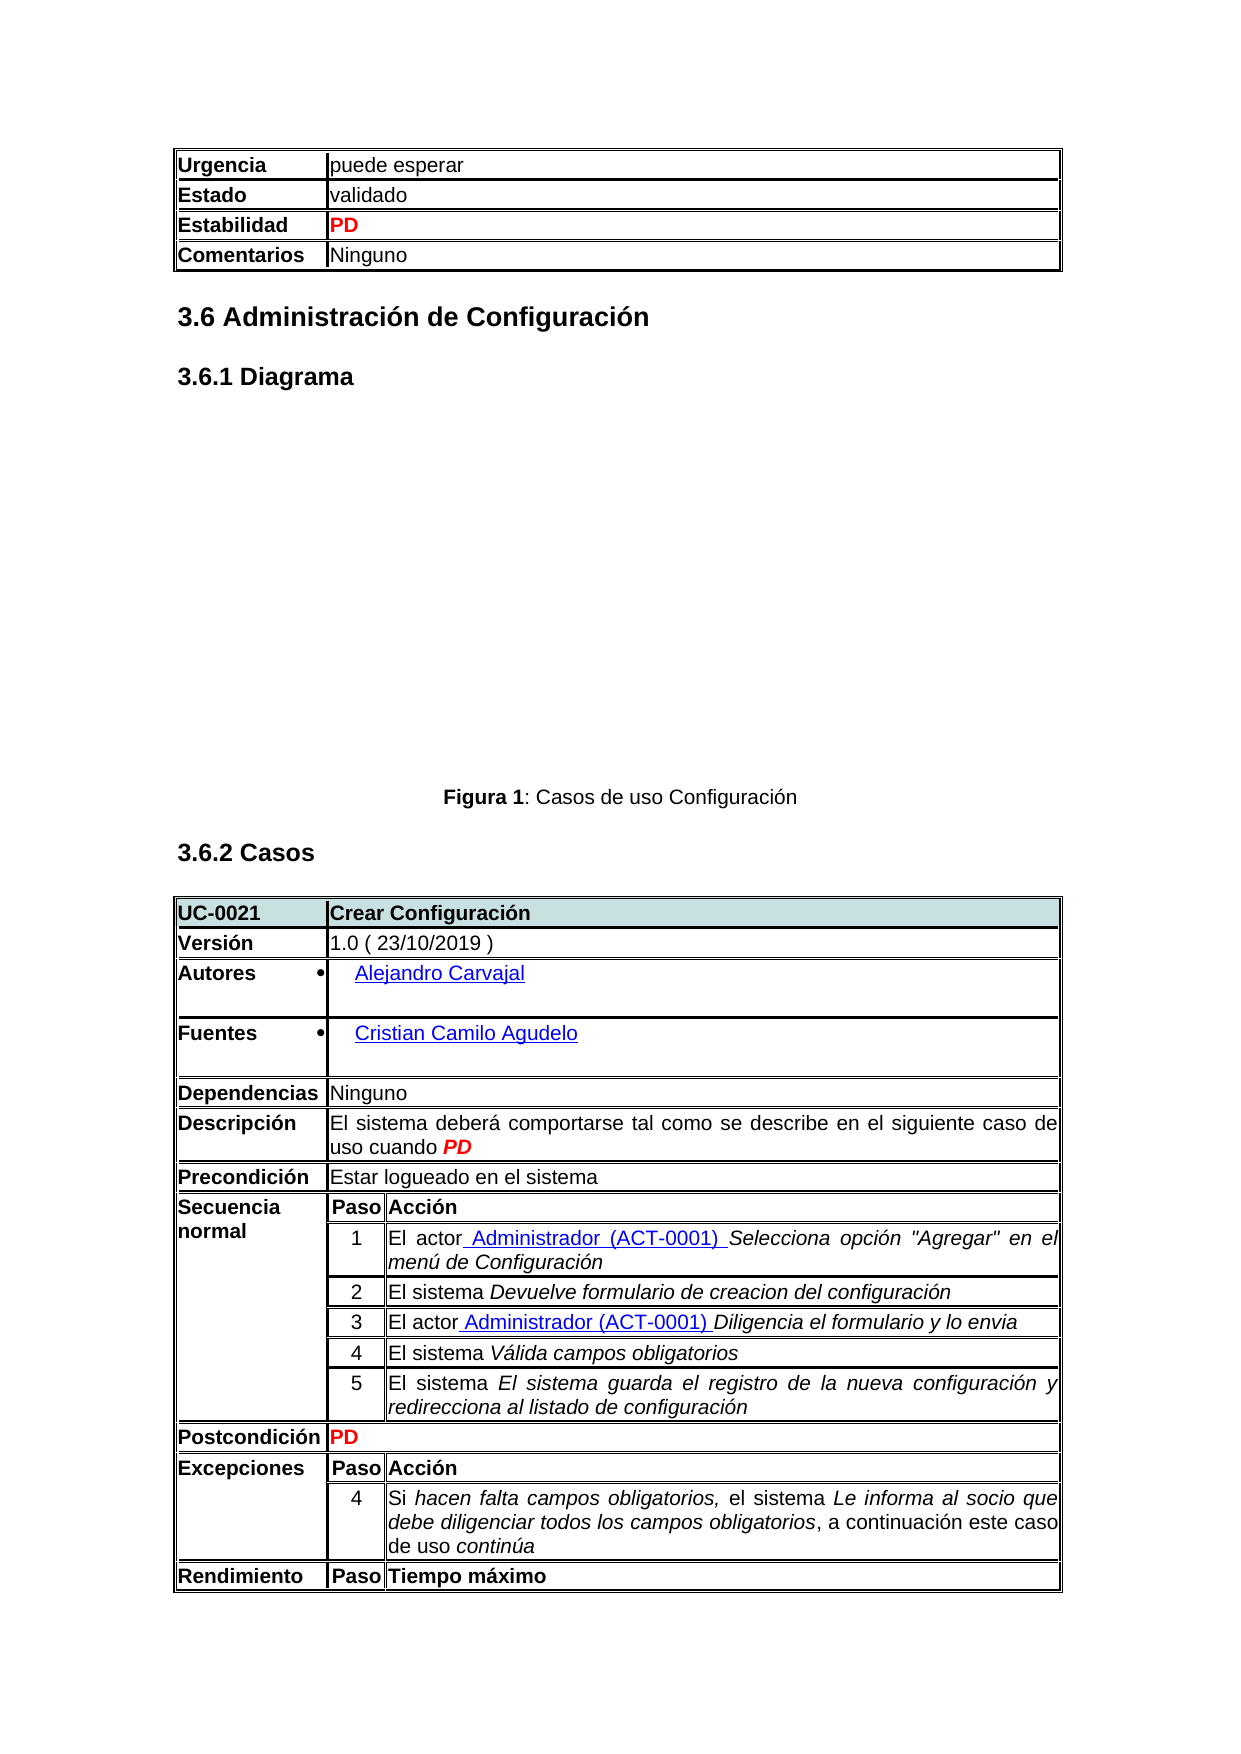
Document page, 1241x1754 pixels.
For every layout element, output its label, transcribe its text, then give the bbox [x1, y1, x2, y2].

table_cell Fuentes [177, 1016, 326, 1076]
table_cell Paso [329, 1454, 384, 1481]
table_cell Autores [177, 956, 326, 1016]
table_cell El sistema Válida campos obligatorios [386, 1336, 1061, 1366]
table_cell Ninguno [327, 1076, 1061, 1106]
table_cell Si hacen falta campos obligatorios, el sistema Le informa al socio que debe diligenciar todos los campos obligatorios, a continuación este caso de uso continúa [386, 1481, 1061, 1559]
table_cell El actor Administrador (ACT-0001) Selecciona opción "Agregar" en el menú de Configuración [386, 1221, 1061, 1275]
table_header Crear Configuración [327, 899, 1059, 926]
text Figura 1: Casos de uso Configuración [177, 785, 1063, 809]
table_cell Estabilidad [177, 208, 326, 238]
table_cell Tiempo máximo [386, 1559, 1060, 1589]
table_cell puede esperar [327, 151, 1059, 178]
table_cell 4 [329, 1339, 384, 1366]
table_cell PD [329, 208, 1060, 238]
table_cell Descripción [175, 1106, 327, 1160]
table_cell Estar logueado en el sistema [329, 1160, 1060, 1190]
table_cell 4 [329, 1484, 384, 1559]
table_cell 3 [329, 1309, 384, 1336]
table_cell 5 [329, 1369, 384, 1420]
table_cell El sistema deberá comportarse tal como se describe en el siguiente caso de uso cuando PD [327, 1106, 1061, 1160]
table_cell 1 [329, 1224, 384, 1275]
table_cell Versión [177, 926, 326, 956]
table_cell El sistema El sistema guarda el registro de la nueva configuración y redirecciona al listado de configuración [387, 1366, 1059, 1420]
table_cell Urgencia [177, 151, 327, 178]
table_cell El sistema Devuelve formulario de creacion del configuración [387, 1275, 1059, 1305]
table_cell Estado [175, 178, 326, 208]
table_cell El actor Administrador (ACT-0001) Diligencia el formulario y lo envia [387, 1305, 1060, 1336]
table_cell Postcondición [177, 1420, 326, 1451]
table_cell Rendimiento [177, 1559, 327, 1589]
table_cell Secuencia normal [177, 1190, 326, 1420]
table_cell 1.0 ( 23/10/2019 ) [329, 926, 1059, 956]
table_cell Precondición [177, 1160, 326, 1190]
table_cell Excepciones [175, 1451, 327, 1559]
table_cell Dependencias [175, 1076, 327, 1106]
table_cell Paso [327, 1563, 386, 1589]
table_cell PD [329, 1420, 1060, 1451]
table_cell Alejandro Carvajal [329, 956, 1060, 1016]
table_cell Acción [386, 1451, 1061, 1481]
table_cell Comentarios [177, 239, 327, 269]
table_cell Acción [387, 1190, 1060, 1221]
table_cell 2 [329, 1278, 384, 1305]
subtitle 3.6.2 Casos [177, 838, 1063, 867]
table_cell Cristian Camilo Agudelo [329, 1016, 1059, 1076]
table_cell validado [329, 178, 1061, 208]
subtitle 3.6.1 Diagrama [177, 362, 1063, 390]
subtitle 3.6 Administración de Configuración [177, 301, 1063, 332]
table_cell Ninguno [327, 239, 1060, 269]
table_cell Paso [329, 1194, 384, 1221]
table_header UC-0021 [177, 899, 327, 926]
